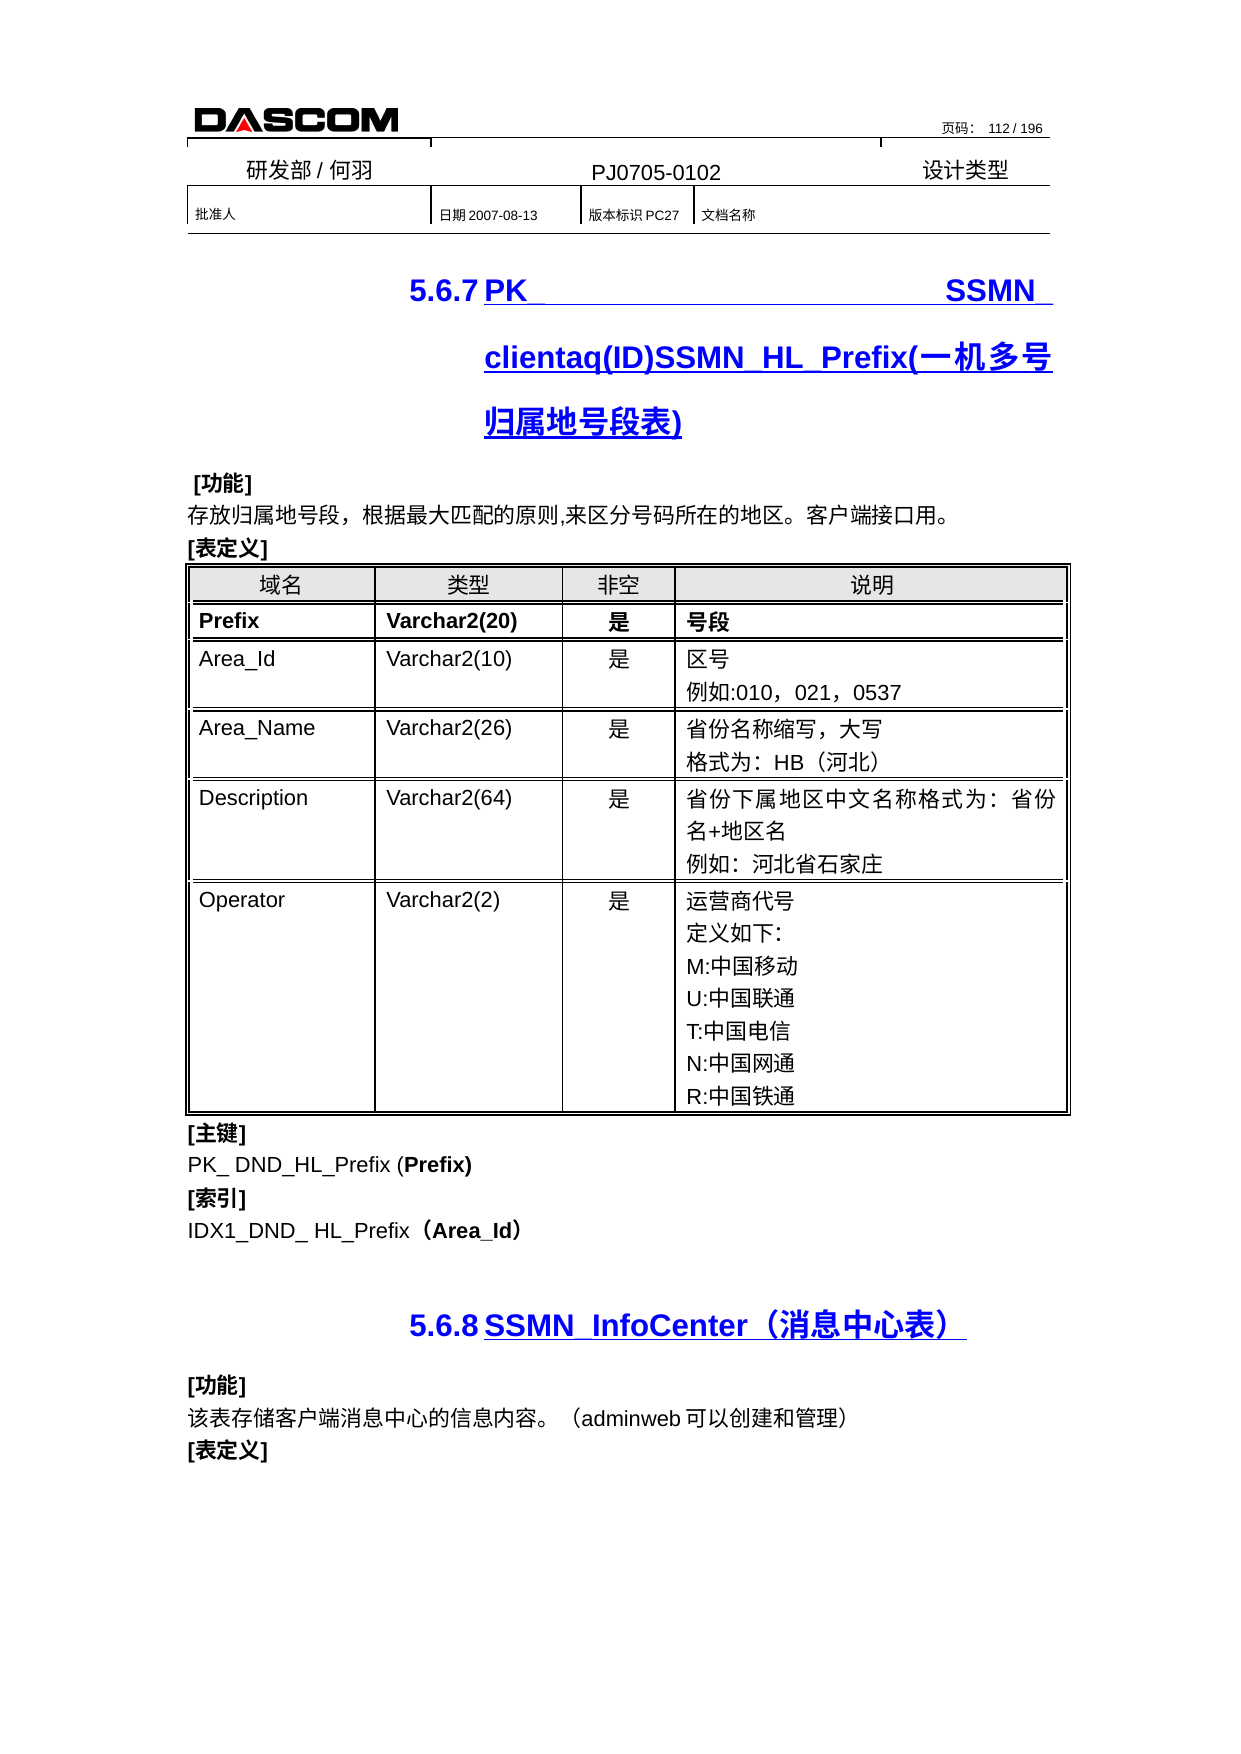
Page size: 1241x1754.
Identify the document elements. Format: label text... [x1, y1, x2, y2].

subtitle PK_ SSMN_ clientaq(ID)SSMN_HL_Prefix(一机多号归属地号段表) [409, 258, 1053, 453]
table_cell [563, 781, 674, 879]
text IDX1_DND_ HL_Prefix（Area_Id） [187, 1213, 1053, 1246]
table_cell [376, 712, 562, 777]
text [主键] [187, 1116, 1053, 1148]
text PK_ DND_HL_Prefix (Prefix) [187, 1148, 1053, 1181]
text [表定义] [187, 1433, 1053, 1466]
picture [194, 108, 398, 132]
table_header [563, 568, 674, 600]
text [索引] [187, 1181, 1053, 1213]
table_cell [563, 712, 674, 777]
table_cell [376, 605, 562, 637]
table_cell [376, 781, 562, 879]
subtitle SSMN_InfoCenter（消息中心表） [409, 1291, 1053, 1356]
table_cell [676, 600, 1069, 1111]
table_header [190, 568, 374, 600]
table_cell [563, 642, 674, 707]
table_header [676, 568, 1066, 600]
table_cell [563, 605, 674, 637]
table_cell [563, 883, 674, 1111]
text [表定义] [187, 530, 1053, 563]
text [功能] [187, 1368, 1053, 1401]
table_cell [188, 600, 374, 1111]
text [功能] [187, 465, 1053, 498]
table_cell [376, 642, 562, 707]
text 存放归属地号段，根据最大匹配的原则,来区分号码所在的地区。客户端接口用。 [187, 498, 1053, 530]
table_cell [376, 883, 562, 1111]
text 该表存储客户端消息中心的信息内容。（adminweb可以创建和管理） [187, 1401, 1053, 1433]
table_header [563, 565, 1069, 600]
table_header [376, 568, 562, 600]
